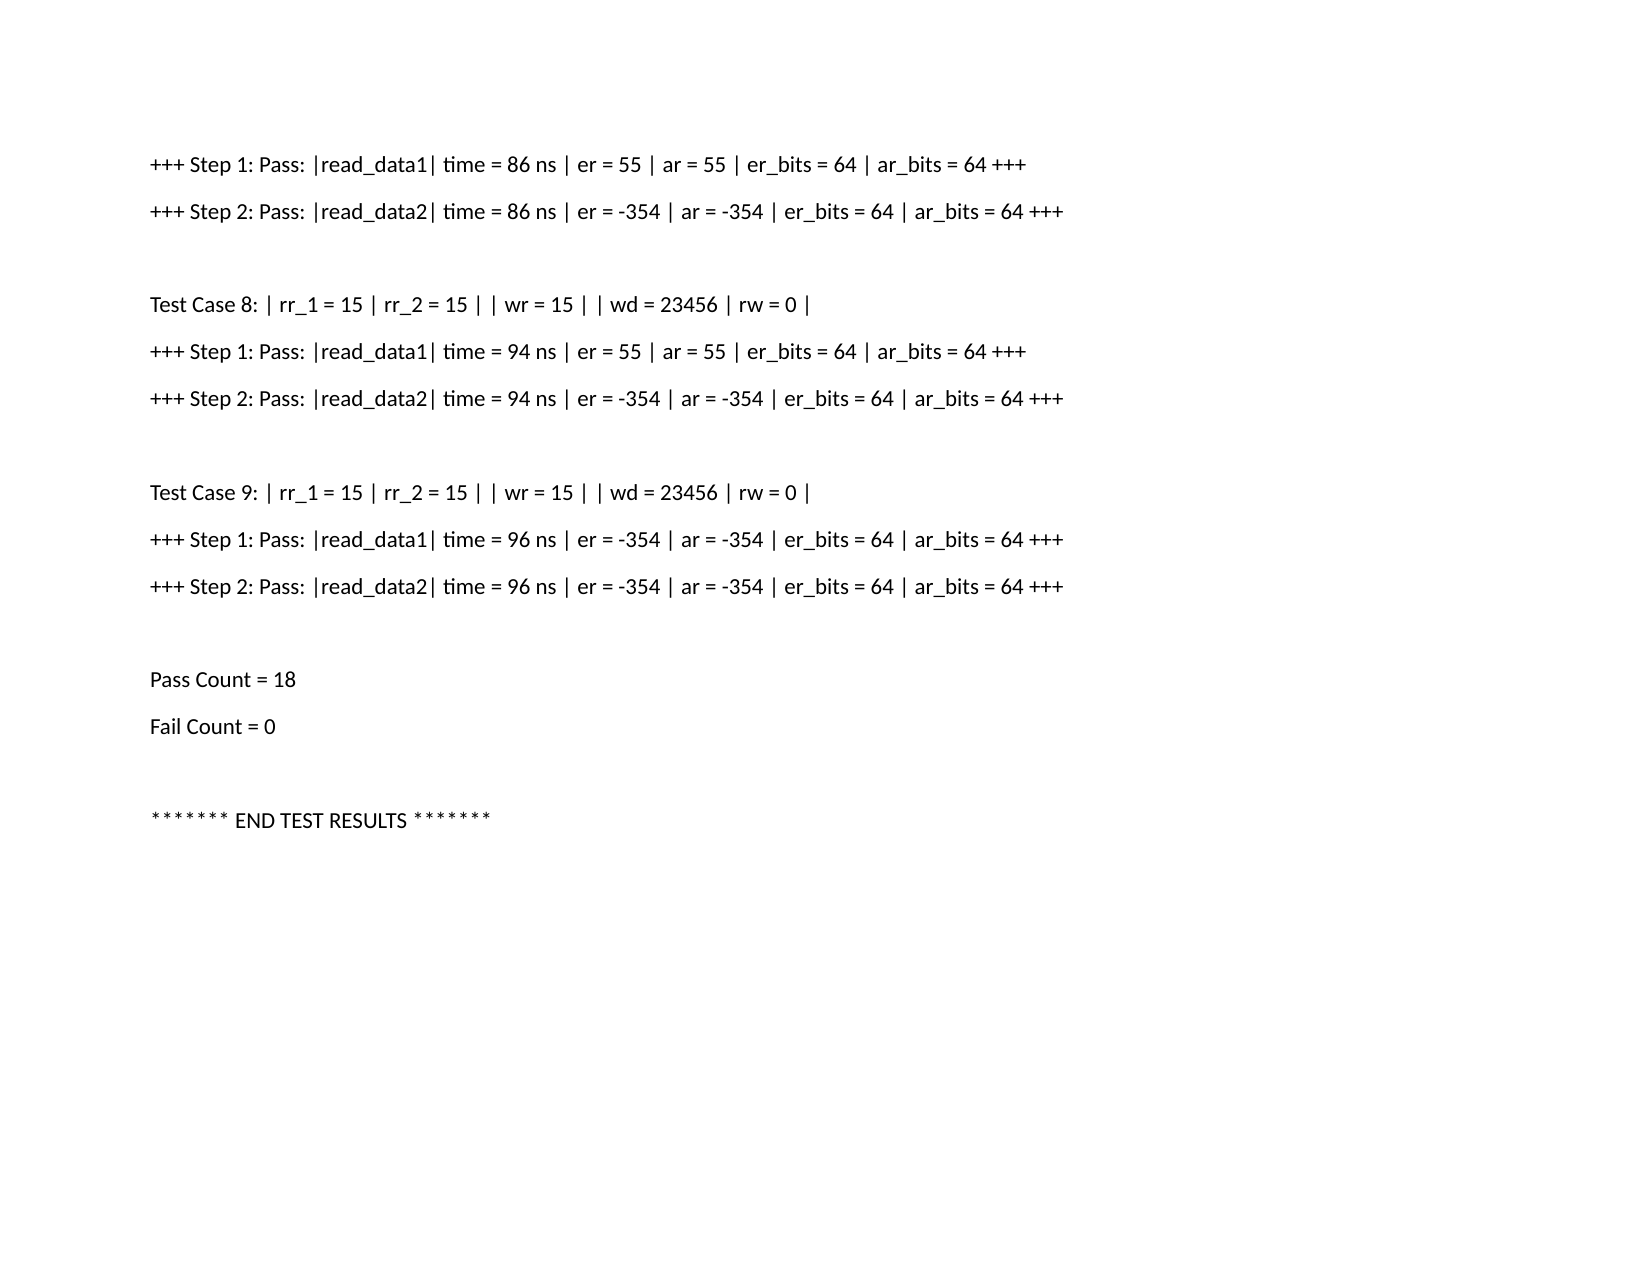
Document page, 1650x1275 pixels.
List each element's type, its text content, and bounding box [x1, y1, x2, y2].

text ******* END TEST RESULTS ******* [150, 806, 1500, 834]
text +++ Step 1: Pass: |read_data1| time = 96 ns | er = -354 | ar = -354 | er_bits = 64 | ar_bits = 64 +++ [150, 525, 1500, 553]
text Fail Count = 0 [150, 712, 1500, 741]
text Pass Count = 18 [150, 666, 1500, 694]
text +++ Step 2: Pass: |read_data2| time = 86 ns | er = -354 | ar = -354 | er_bits = 64 | ar_bits = 64 +++ [150, 197, 1500, 225]
text +++ Step 2: Pass: |read_data2| time = 96 ns | er = -354 | ar = -354 | er_bits = 64 | ar_bits = 64 +++ [150, 572, 1500, 600]
text Test Case 8: | rr_1 = 15 | rr_2 = 15 | | wr = 15 | | wd = 23456 | rw = 0 | [150, 291, 1500, 319]
text +++ Step 1: Pass: |read_data1| time = 94 ns | er = 55 | ar = 55 | er_bits = 64 | ar_bits = 64 +++ [150, 337, 1500, 366]
text +++ Step 1: Pass: |read_data1| time = 86 ns | er = 55 | ar = 55 | er_bits = 64 | ar_bits = 64 +++ [150, 150, 1500, 178]
text Test Case 9: | rr_1 = 15 | rr_2 = 15 | | wr = 15 | | wd = 23456 | rw = 0 | [150, 478, 1500, 506]
text +++ Step 2: Pass: |read_data2| time = 94 ns | er = -354 | ar = -354 | er_bits = 64 | ar_bits = 64 +++ [150, 384, 1500, 412]
